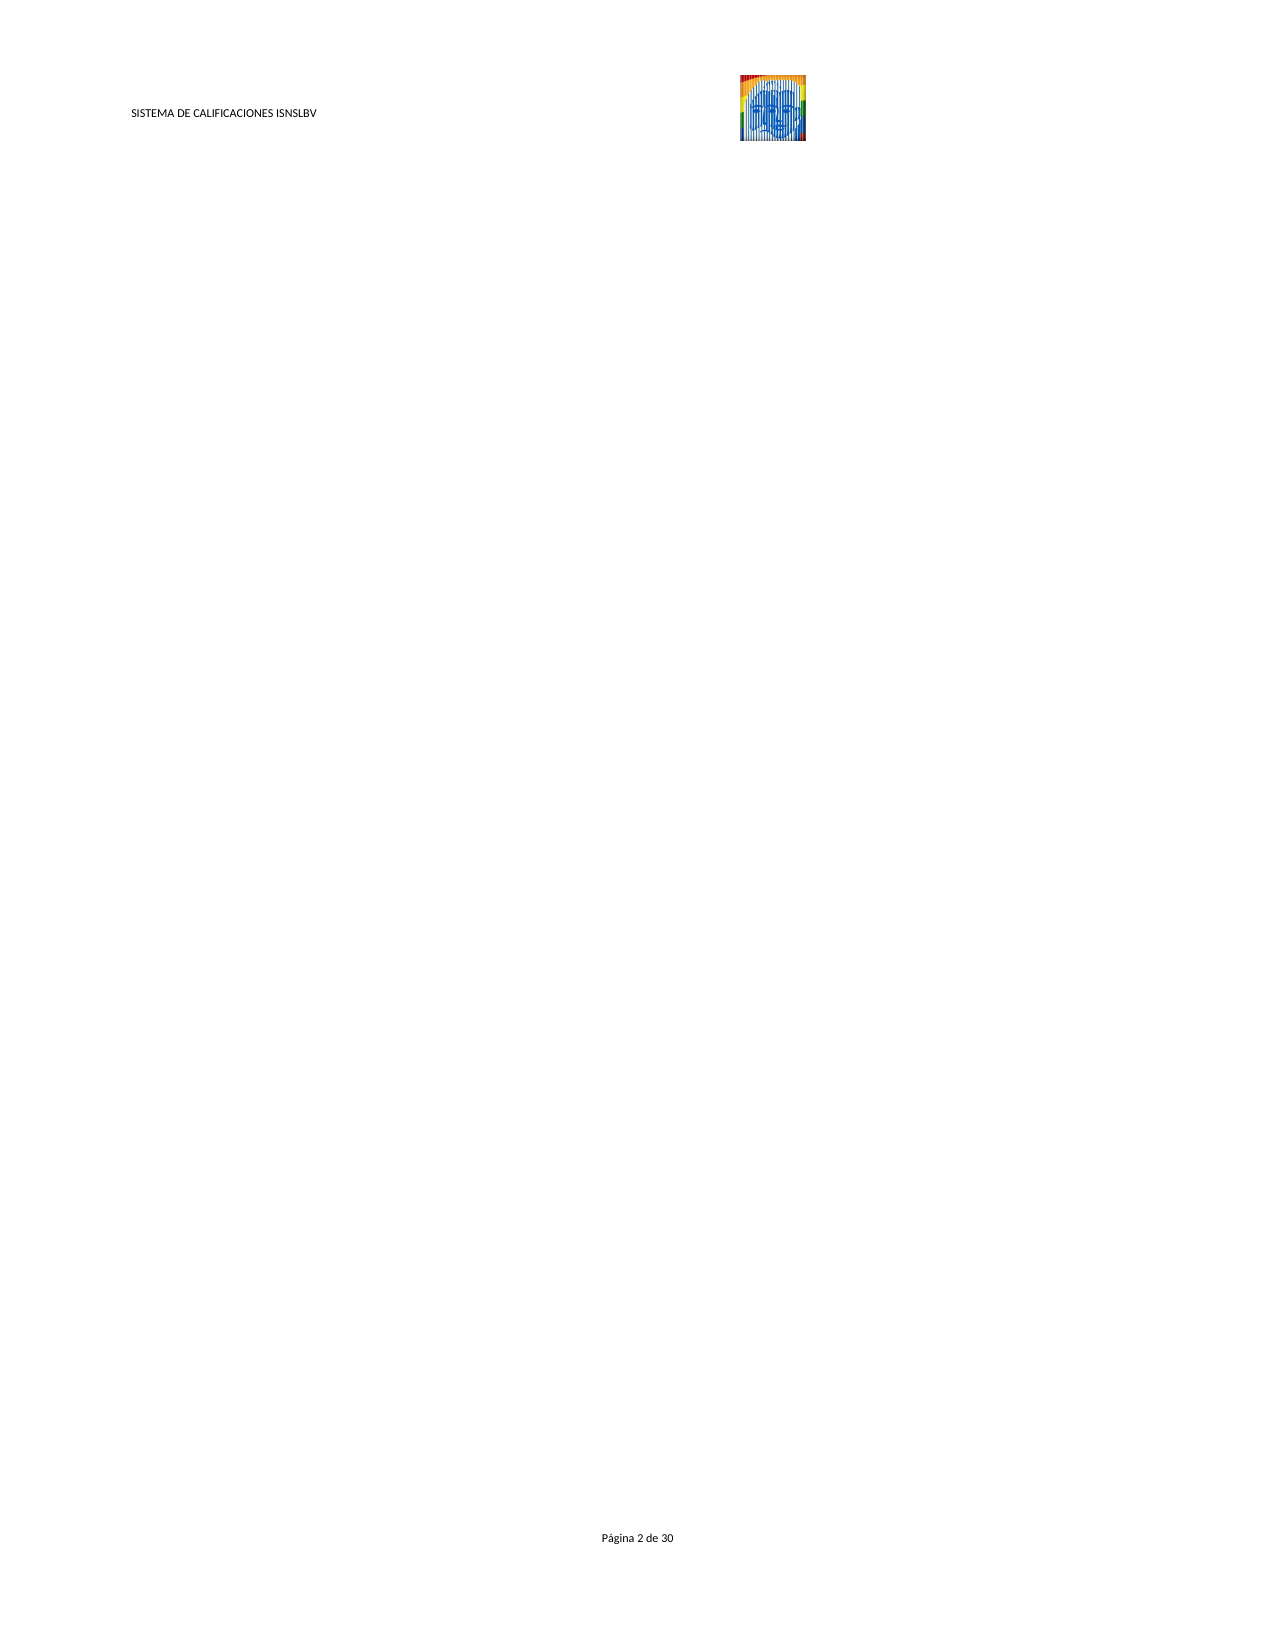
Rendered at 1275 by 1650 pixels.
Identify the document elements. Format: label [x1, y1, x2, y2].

picture [740, 75, 806, 141]
